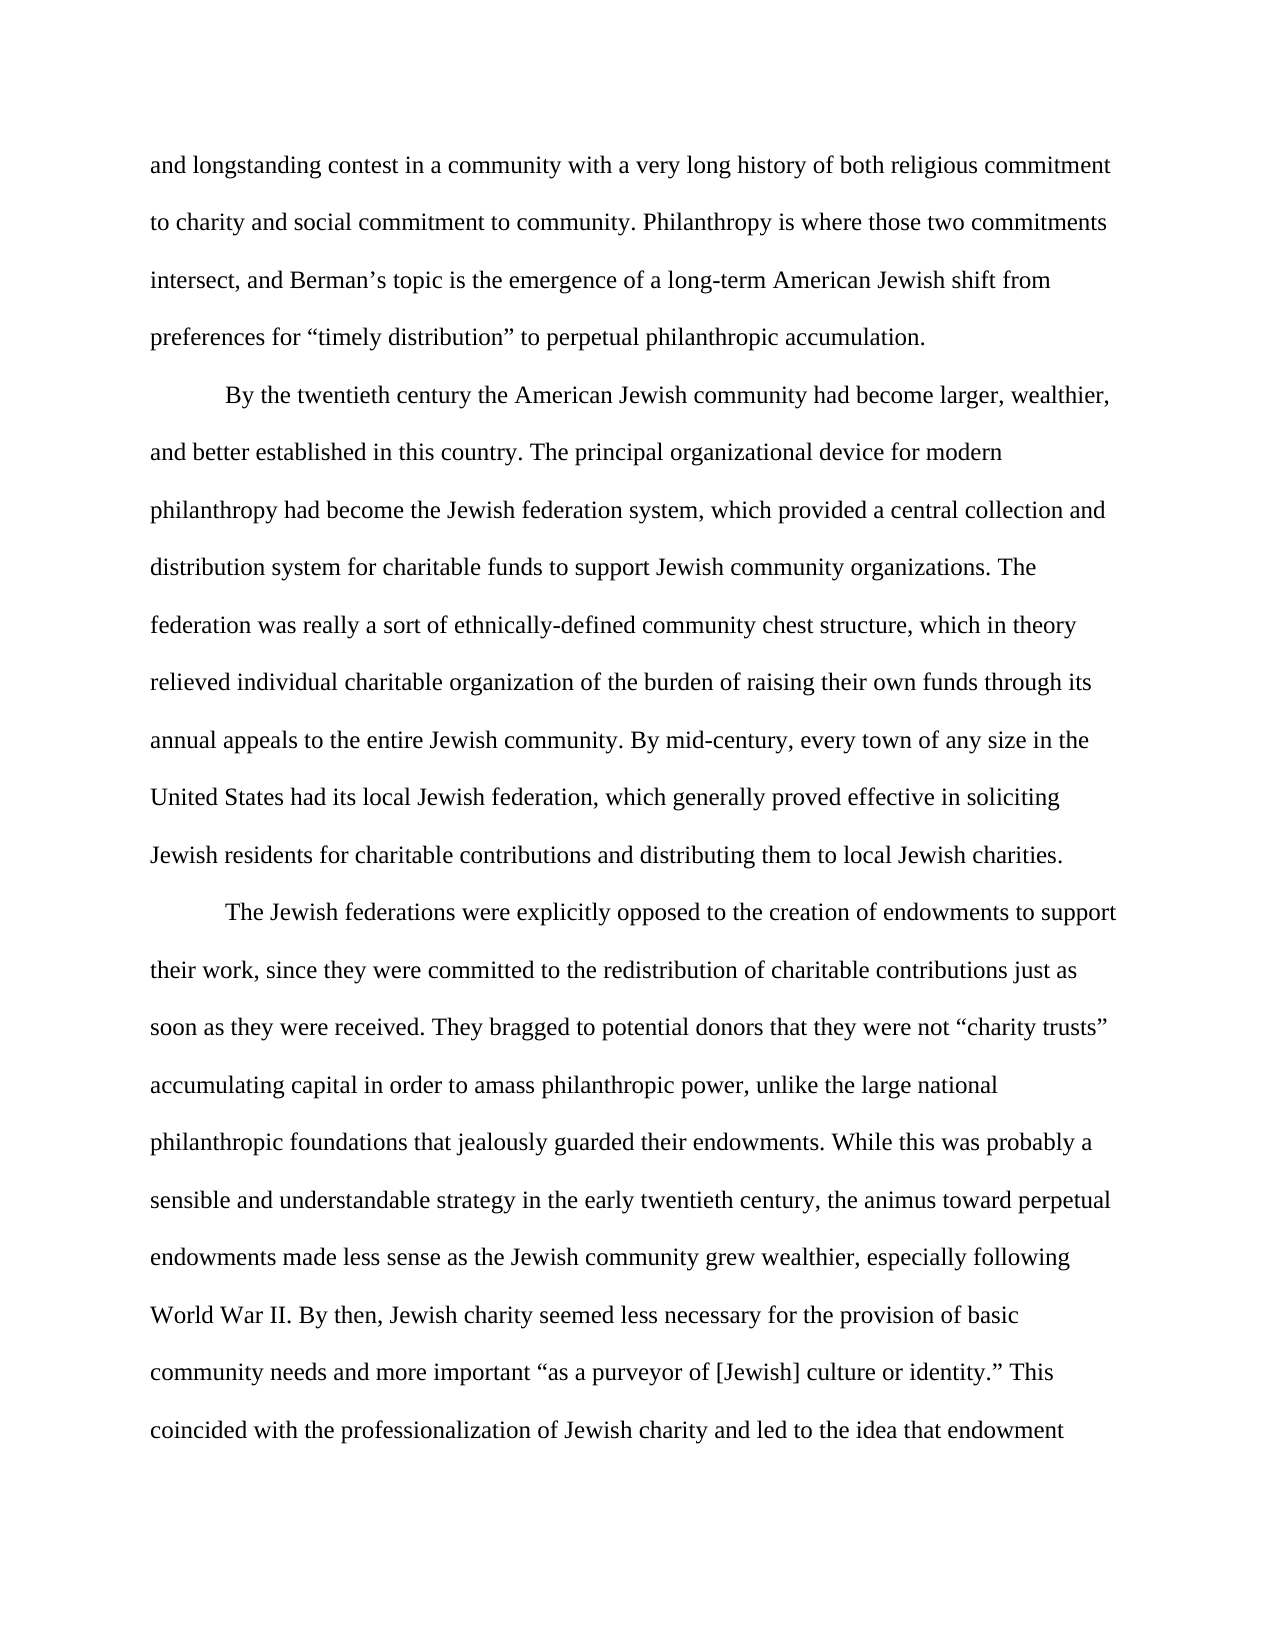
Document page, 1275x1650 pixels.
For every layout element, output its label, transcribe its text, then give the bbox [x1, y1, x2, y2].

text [150, 897, 1125, 1444]
text By the twentieth century the American Jewish community had become larger, wealthier, and better established in this country. The principal organizational device for modern philanthropy had become the Jewish federation system, which provided a central collection and distribution system for charitable funds to support Jewish community organizations. The federation was really a sort of ethnically-defined community chest structure, which in theory relieved individual charitable organization of the burden of raising their own funds through its annual appeals to the entire Jewish community. By mid-century, every town of any size in the United States had its local Jewish federation, which generally proved effective in soliciting Jewish residents for charitable contributions and distributing them to local Jewish charities. [150, 380, 1125, 869]
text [150, 150, 1125, 351]
